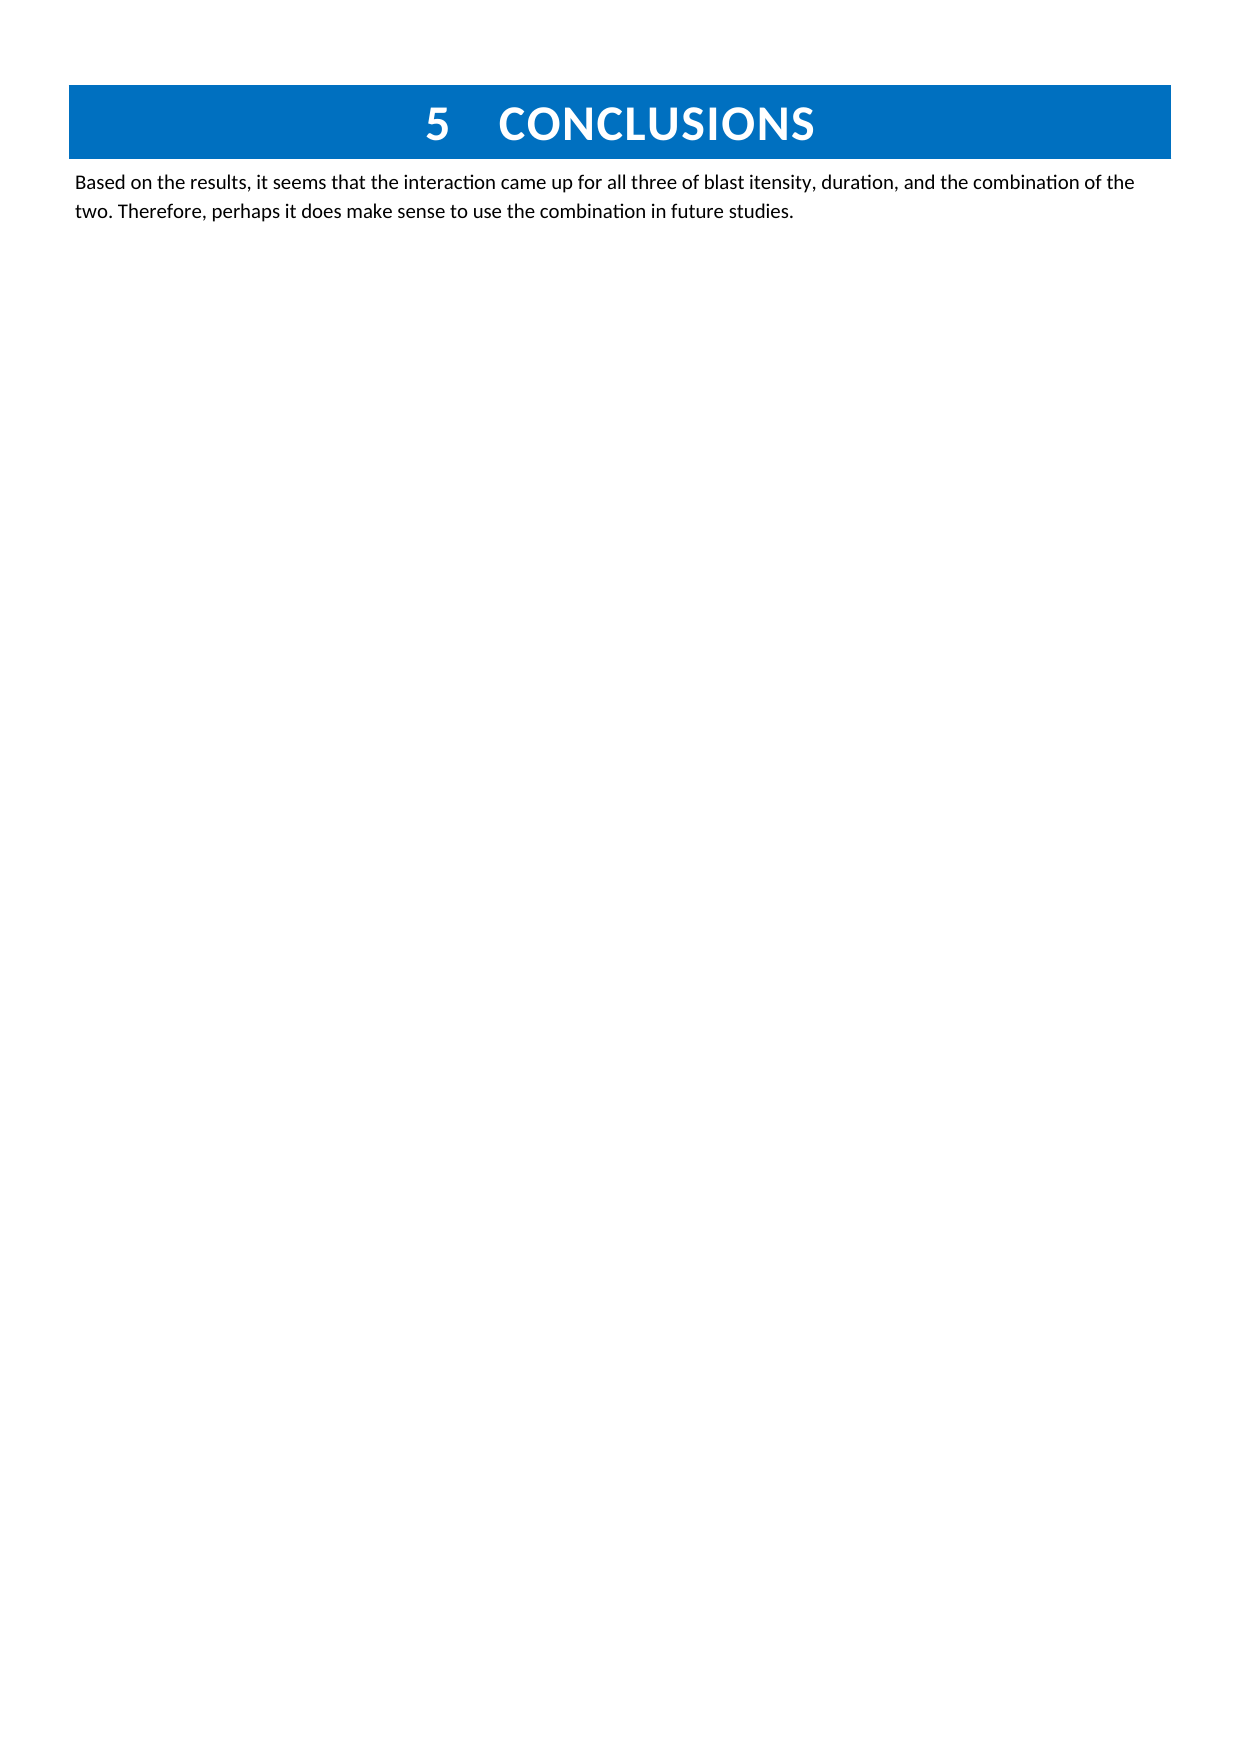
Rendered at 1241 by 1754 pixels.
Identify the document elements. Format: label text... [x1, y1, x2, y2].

subtitle 5 Conclusions [75, 92, 1165, 153]
